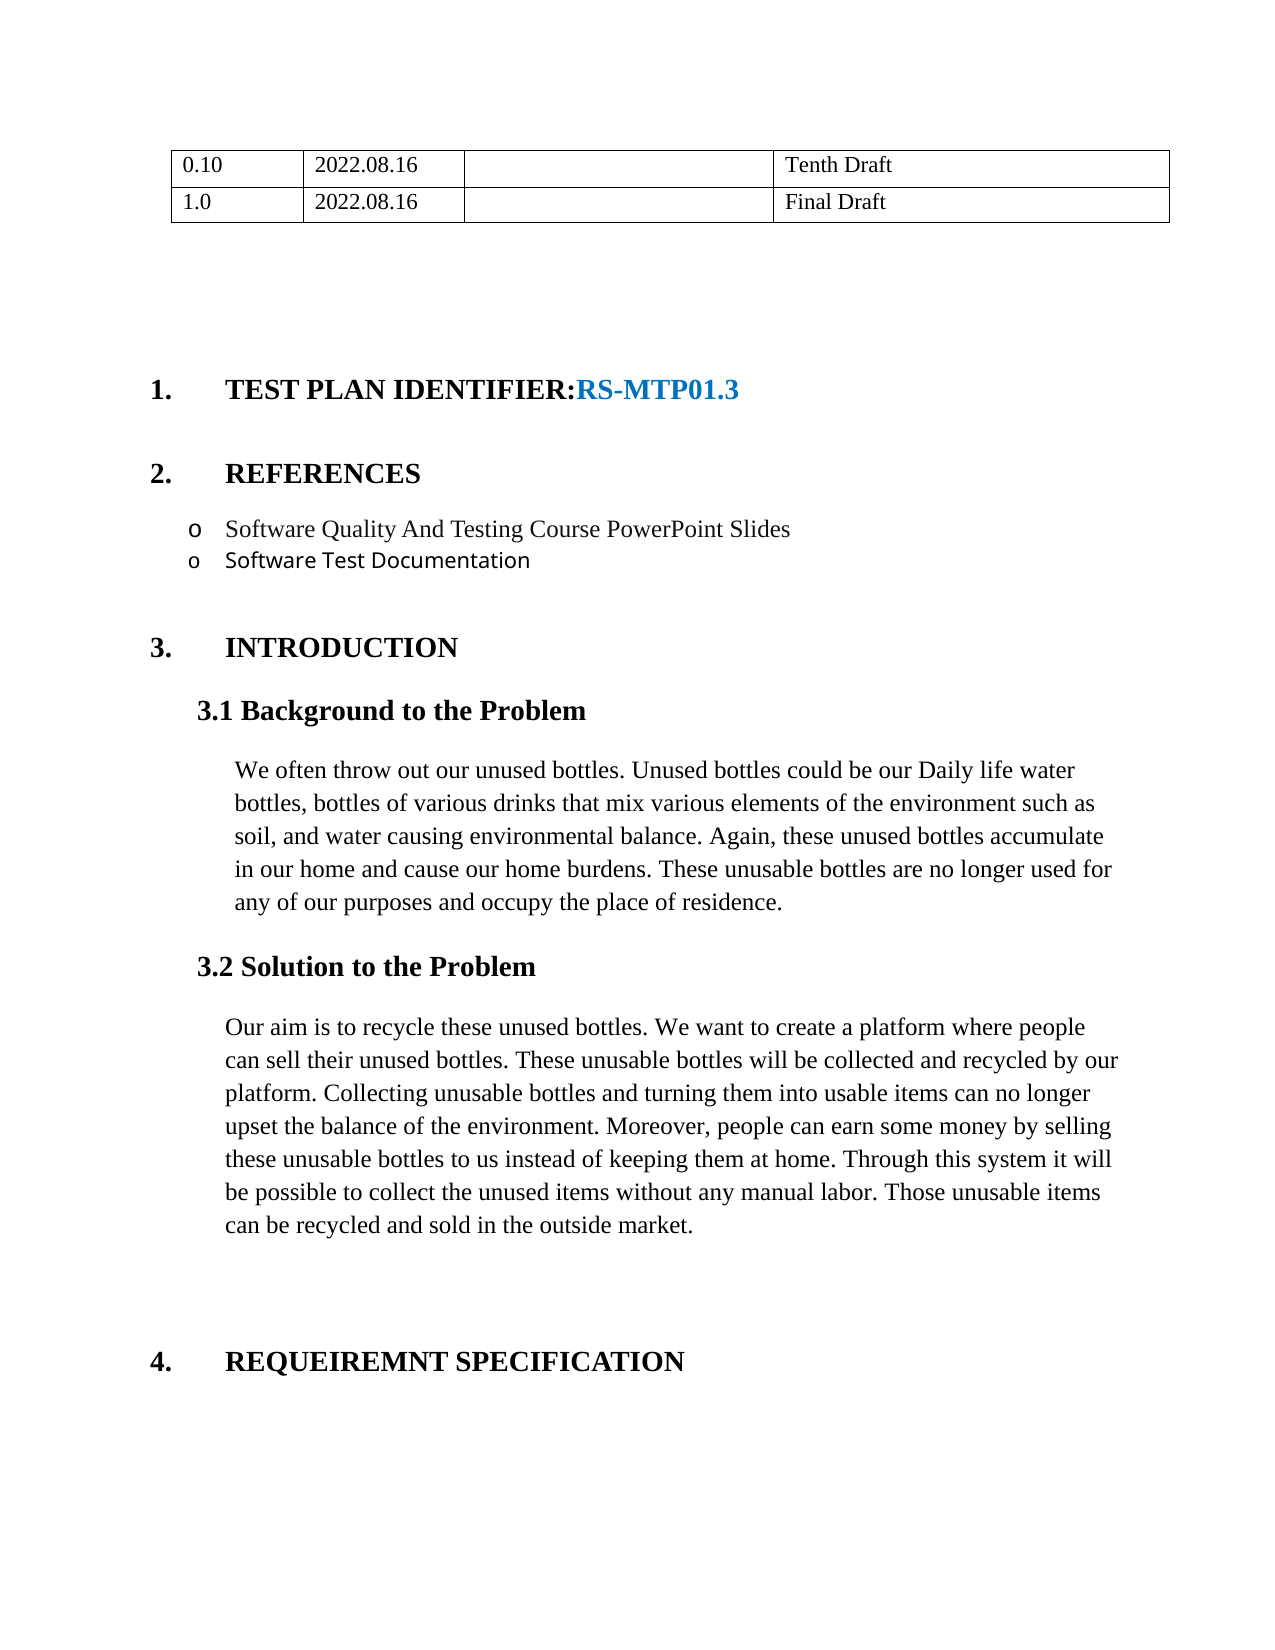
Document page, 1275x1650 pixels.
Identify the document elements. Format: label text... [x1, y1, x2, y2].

text Our aim is to recycle these unused bottles. We want to create a platform where people can sell their unused bottles. These unusable bottles will be collected and recycled by our platform. Collecting unusable bottles and turning them into usable items can no longer upset the balance of the environment. Moreover, people can earn some money by selling these unusable bottles to us instead of keeping them at home. Through this system it will be possible to collect the unused items without any manual labor. Those unusable items can be recycled and sold in the outside market. [225, 1012, 1125, 1239]
table_cell 2022.08.16 [304, 151, 464, 187]
list We often throw out our unused bottles. Unused bottles could be our Daily life water bottles, bottles of various drinks that mix various elements of the environment such as soil, and water causing environmental balance. Again, these unused bottles accumulate in our home and cause our home burdens. These unusable bottles are no longer used for any of our purposes and occupy the place of residence. [234, 755, 1125, 916]
table_cell [465, 188, 773, 222]
table_cell [465, 151, 773, 187]
table_cell 2022.08.16 [304, 188, 464, 222]
table_cell Tenth Draft [774, 151, 1169, 187]
subtitle REFERENCES [150, 456, 1125, 489]
table_cell Final Draft [774, 188, 1169, 222]
subtitle INTRODUCTION [150, 630, 1125, 663]
subtitle TEST PLAN IDENTIFIER:RS-MTP01.3 [150, 372, 1125, 406]
title Software Quality And Testing Course PowerPoint Slides [187, 514, 1125, 545]
list Software Test Documentation [187, 545, 1125, 575]
subtitle 3.2 Solution to the Problem [150, 949, 1125, 983]
table_cell 0.10 [172, 151, 303, 187]
table_cell 1.0 [172, 188, 303, 222]
subtitle REQUEIREMNT SPECIFICATION [150, 1344, 1125, 1378]
subtitle 3.1 Background to the Problem [150, 693, 1125, 726]
